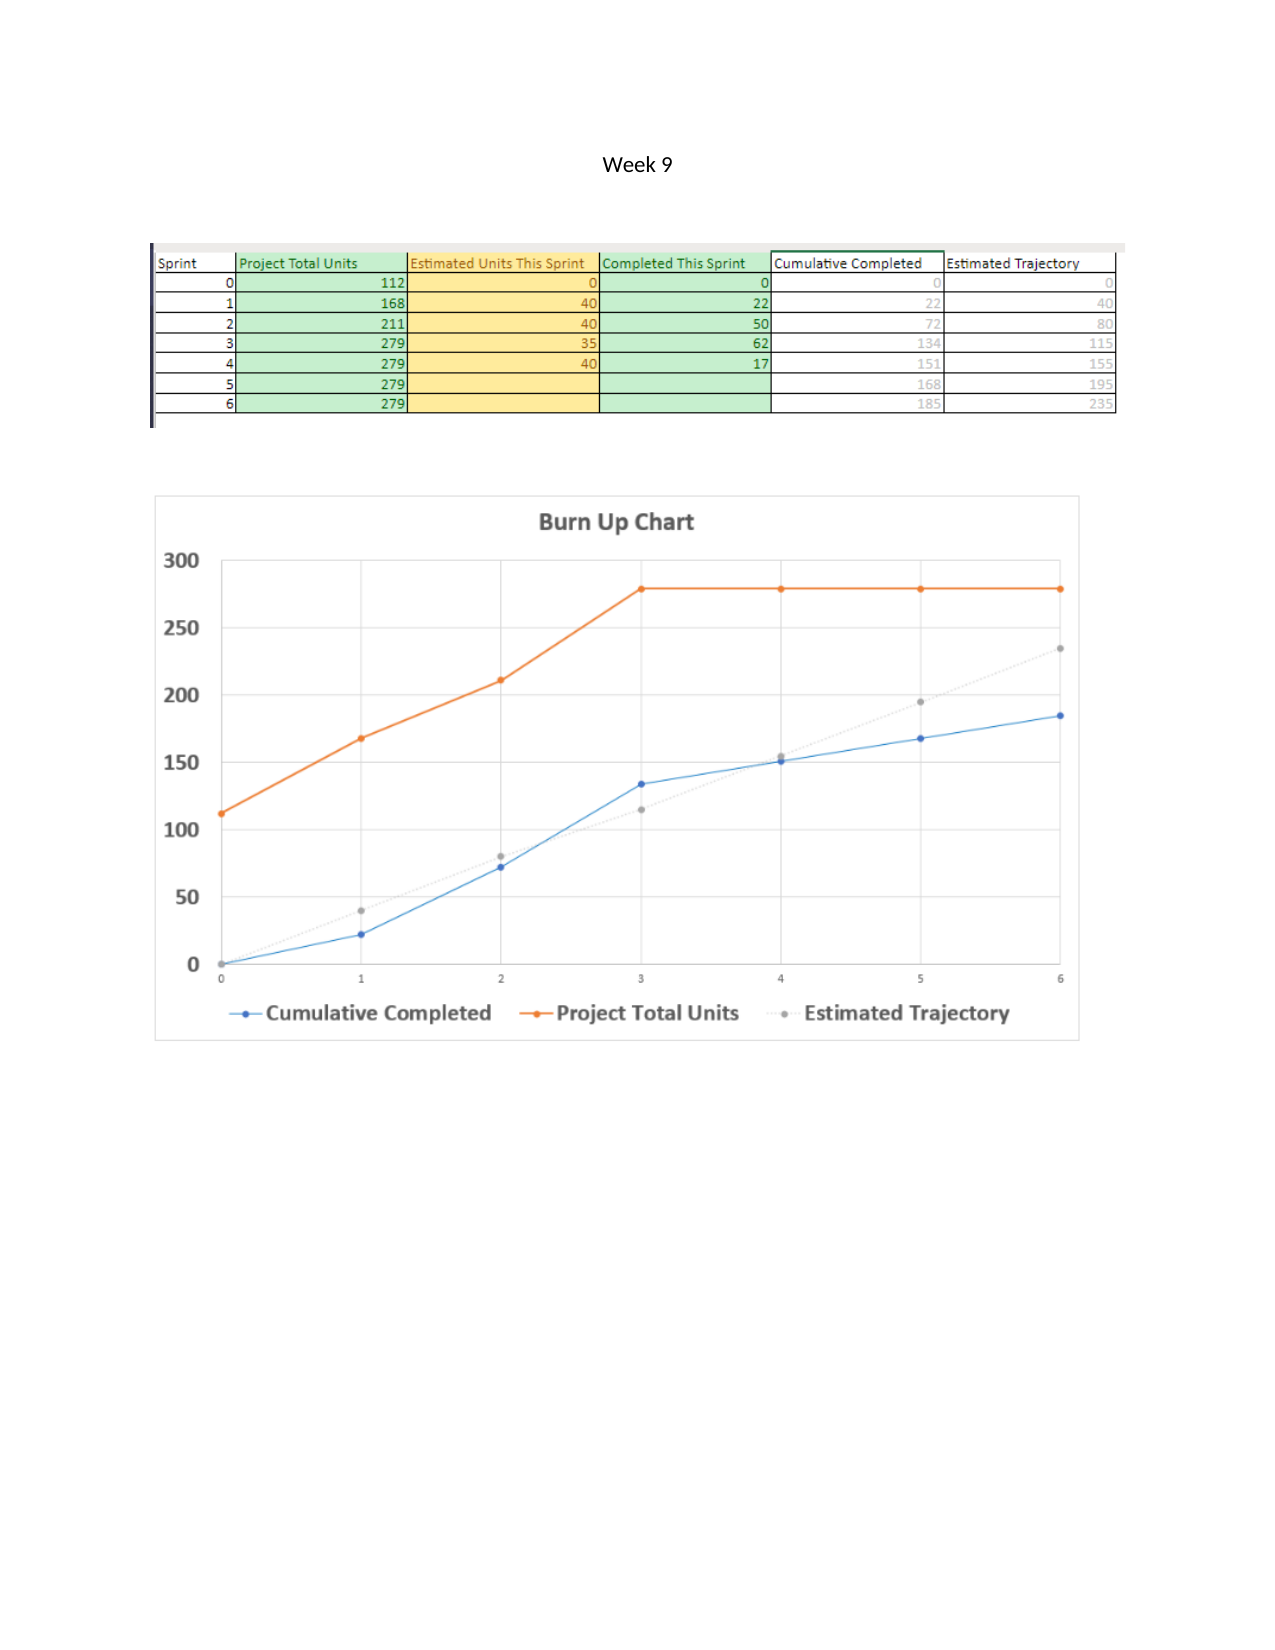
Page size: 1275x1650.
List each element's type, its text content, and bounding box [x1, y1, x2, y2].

picture [150, 492, 1125, 1047]
picture [150, 243, 1125, 428]
text Week 9 [150, 150, 1125, 178]
